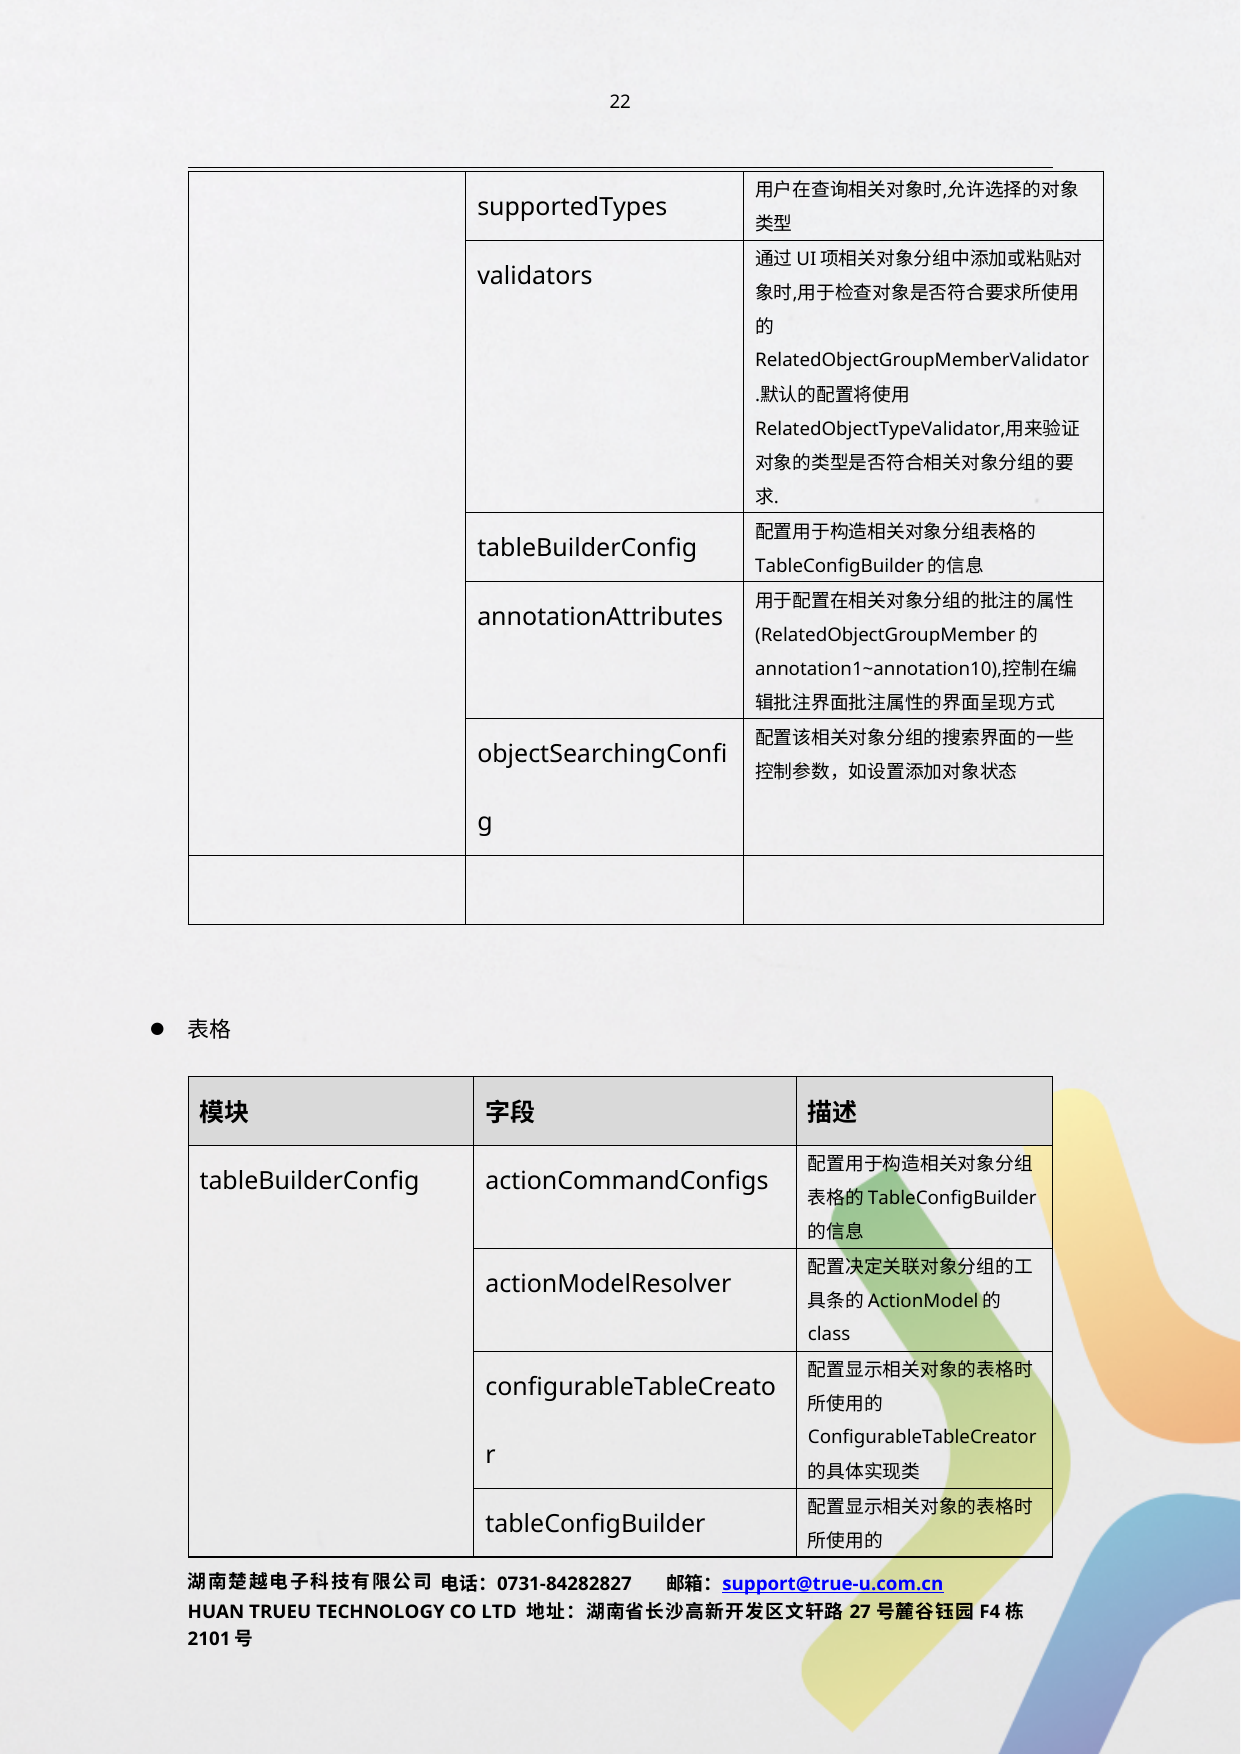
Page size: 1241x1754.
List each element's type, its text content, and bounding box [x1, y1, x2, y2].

table_cell tableConfigBuilder [474, 1489, 796, 1556]
table_cell 配置该相关对象分组的搜索界面的一些控制参数，如设置添加对象状态 [744, 719, 1103, 855]
table_cell annotationAttributes [466, 582, 743, 718]
table_cell [466, 856, 743, 924]
table_cell validators [466, 241, 743, 512]
table_cell 用户在查询相关对象时,允许选择的对象类型 [744, 172, 1103, 239]
table_header 描述 [797, 1077, 1052, 1145]
table_cell [744, 856, 1103, 924]
table_cell 用于配置在相关对象分组的批注的属性(RelatedObjectGroupMember的annotation1~annotation10),控制在编辑批注界面批注属性的界面呈现方式 [744, 582, 1103, 718]
table_cell 配置决定关联对象分组的工具条的ActionModel的class [797, 1249, 1052, 1351]
table_cell supportedTypes [466, 172, 743, 239]
table_cell tableBuilderConfig [189, 1146, 473, 1556]
table_cell objectSearchingConfig [466, 719, 743, 855]
table_cell actionCommandConfigs [474, 1146, 796, 1248]
table_header 模块 [189, 1077, 473, 1145]
table_header 字段 [474, 1077, 796, 1145]
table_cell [797, 1489, 1052, 1556]
table_cell actionModelResolver [474, 1249, 796, 1351]
table_cell [189, 856, 465, 924]
table_cell configurableTableCreator [474, 1352, 796, 1487]
table_cell tableBuilderConfig [466, 513, 743, 581]
picture [0, 0, 1241, 1754]
table_cell 配置显示相关对象的表格时所使用的ConfigurableTableCreator的具体实现类 [797, 1352, 1052, 1487]
table_cell 通过UI项相关对象分组中添加或粘贴对象时,用于检查对象是否符合要求所使用的RelatedObjectGroupMemberValidator.默认的配置将使用RelatedObjectTypeValidator,用来验证对象的类型是否符合相关对象分组的要求. [744, 241, 1103, 512]
table_cell 配置用于构造相关对象分组表格的TableConfigBuilder的信息 [797, 1146, 1052, 1248]
list 表格 [150, 993, 1053, 1061]
table_cell 配置用于构造相关对象分组表格的TableConfigBuilder的信息 [744, 513, 1103, 581]
